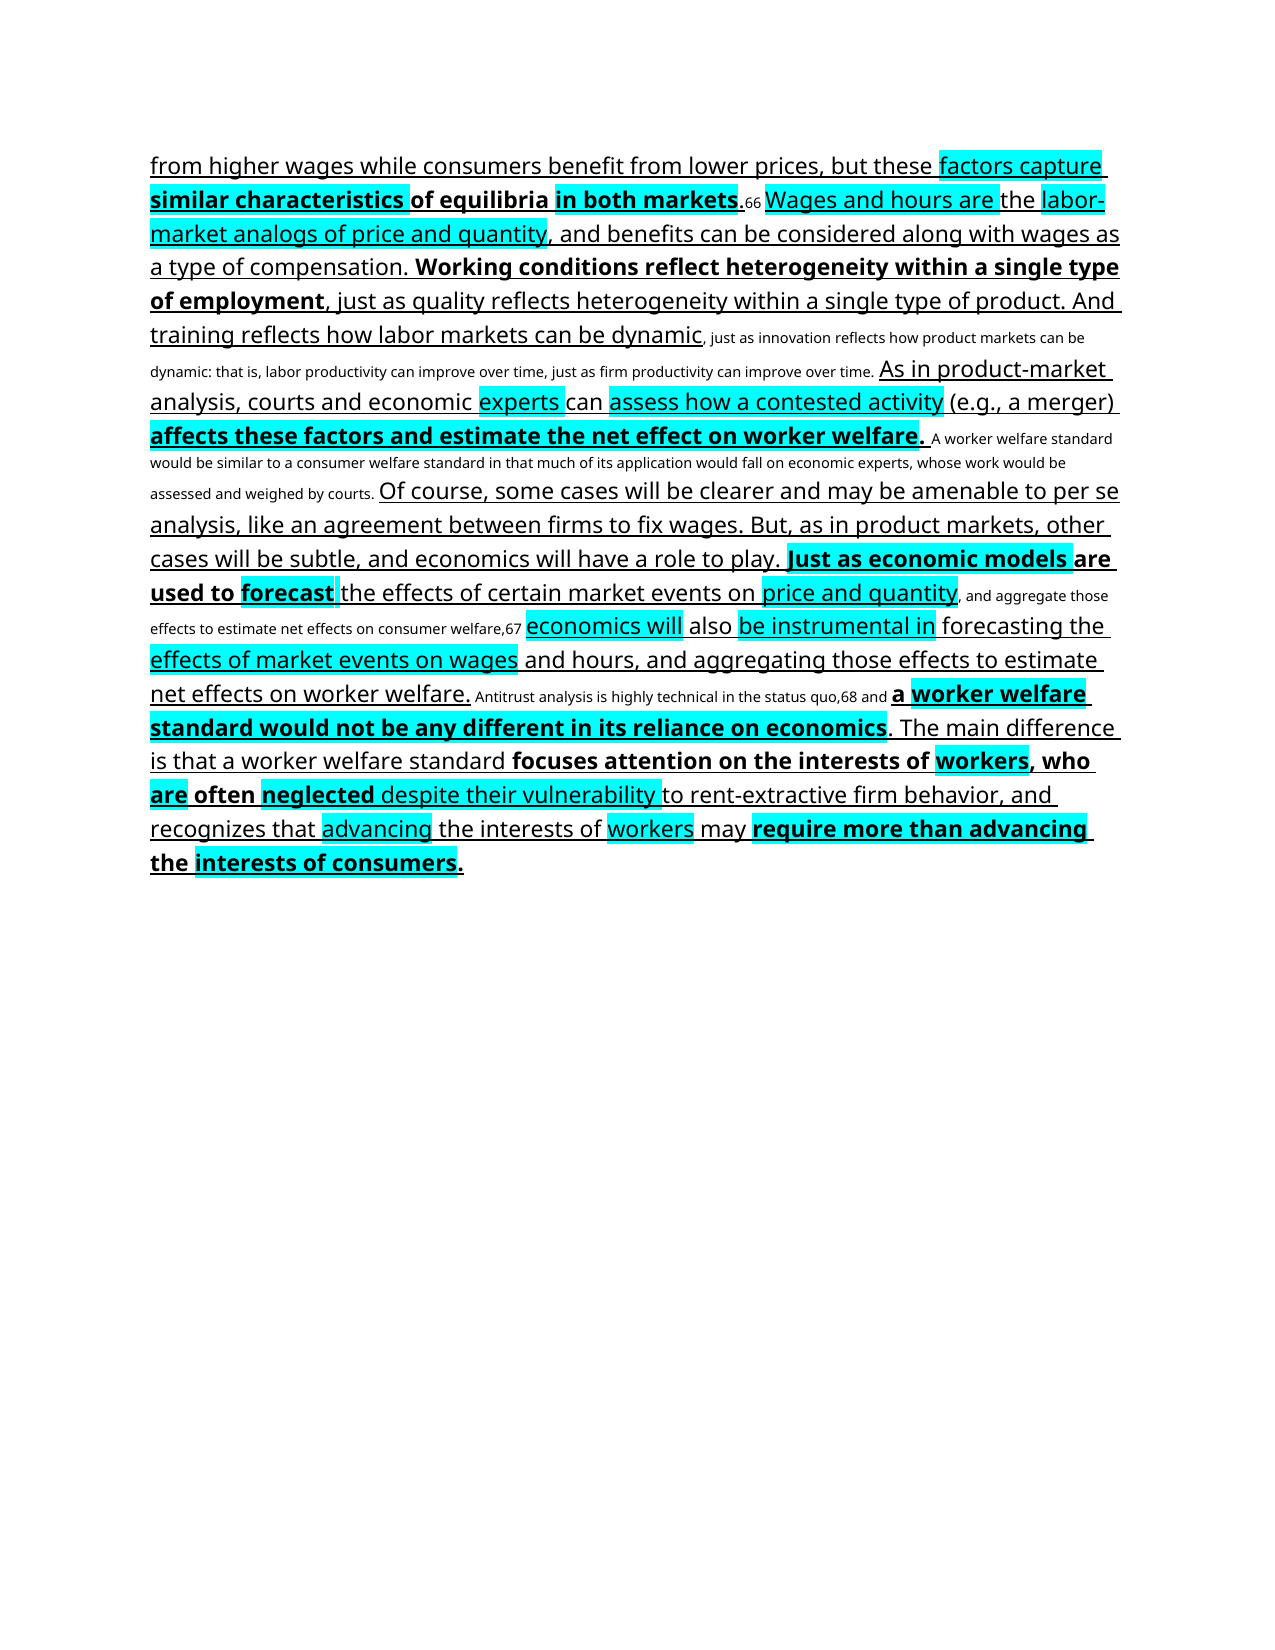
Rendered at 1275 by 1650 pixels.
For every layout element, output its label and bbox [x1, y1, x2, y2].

text [150, 150, 1125, 878]
